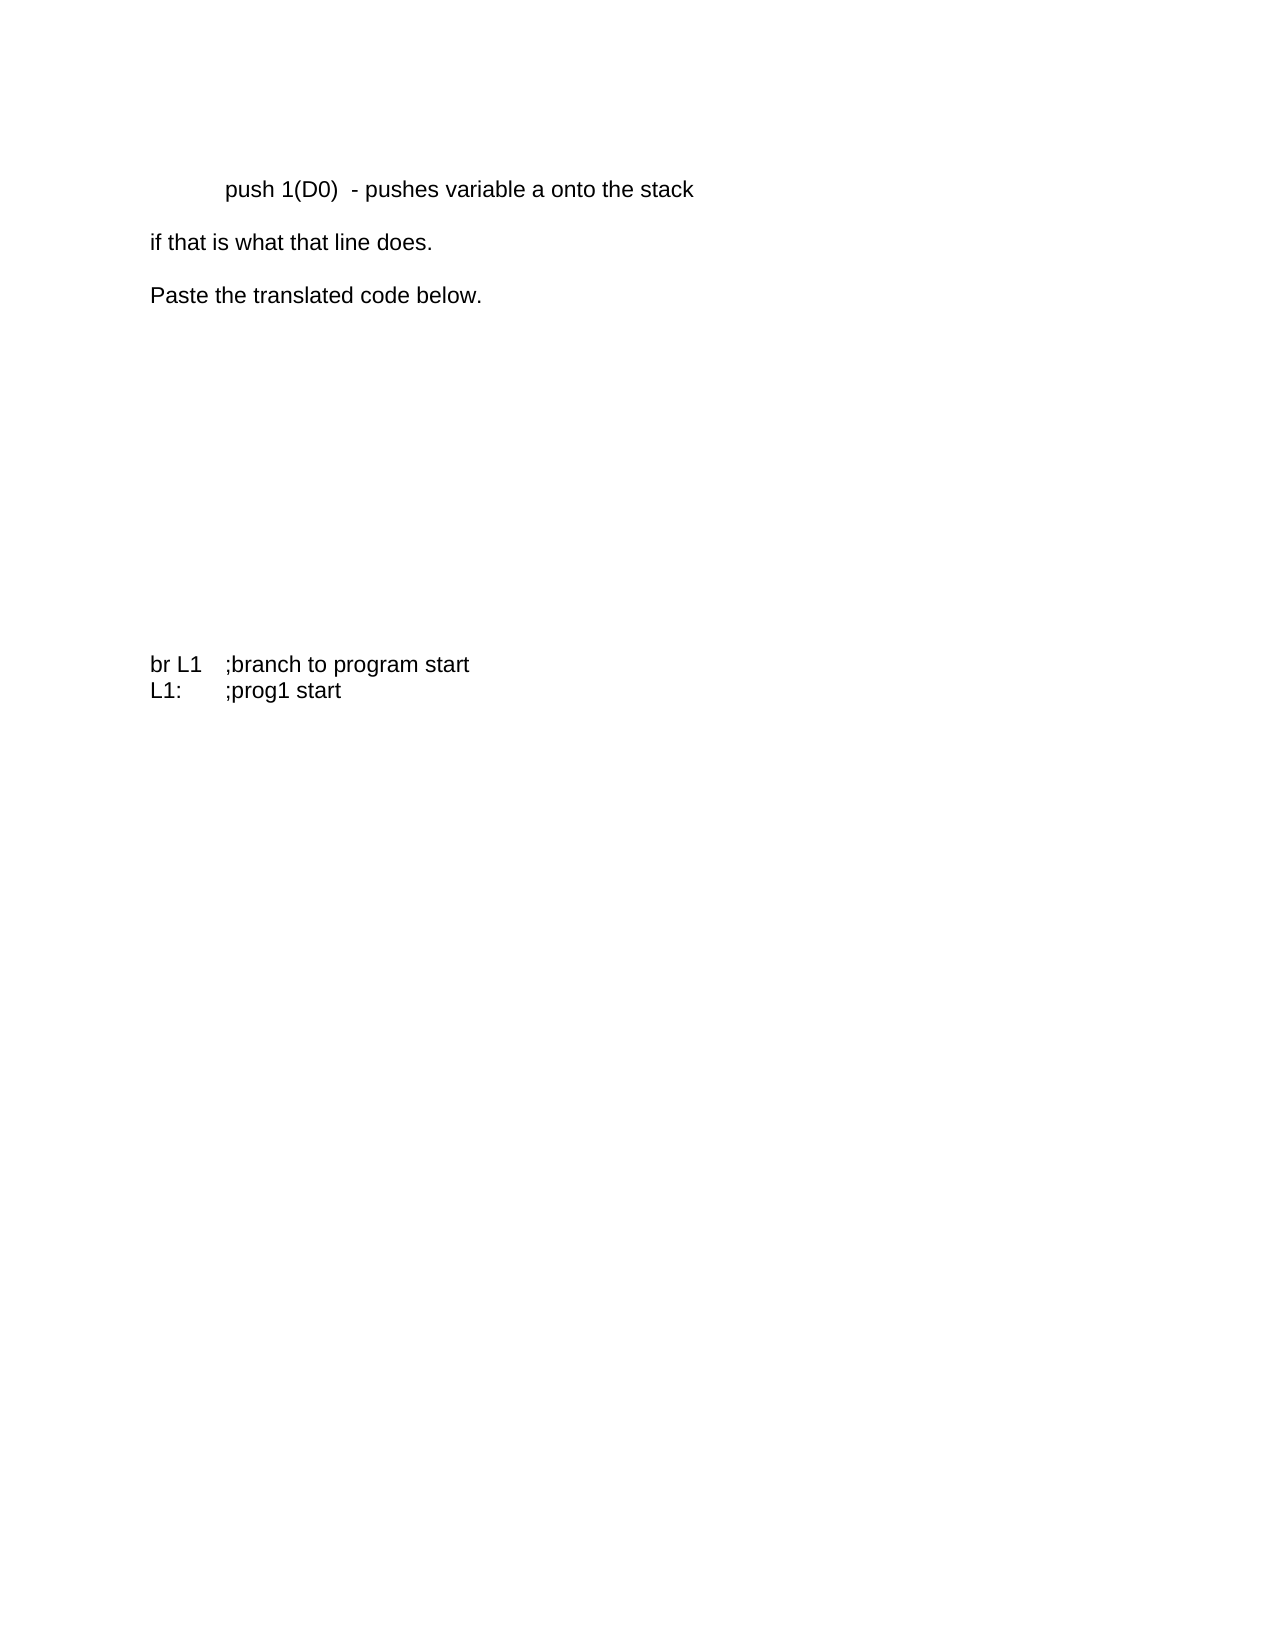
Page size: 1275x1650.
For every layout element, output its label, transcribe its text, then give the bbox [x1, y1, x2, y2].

text L1: ;prog1 start [150, 677, 1125, 703]
text Paste the translated code below. [150, 282, 1125, 308]
text push 1(D0) - pushes variable a onto the stack [225, 176, 1125, 203]
text br L1 ;branch to program start [150, 651, 1125, 677]
text if that is what that line does. [150, 229, 1125, 255]
